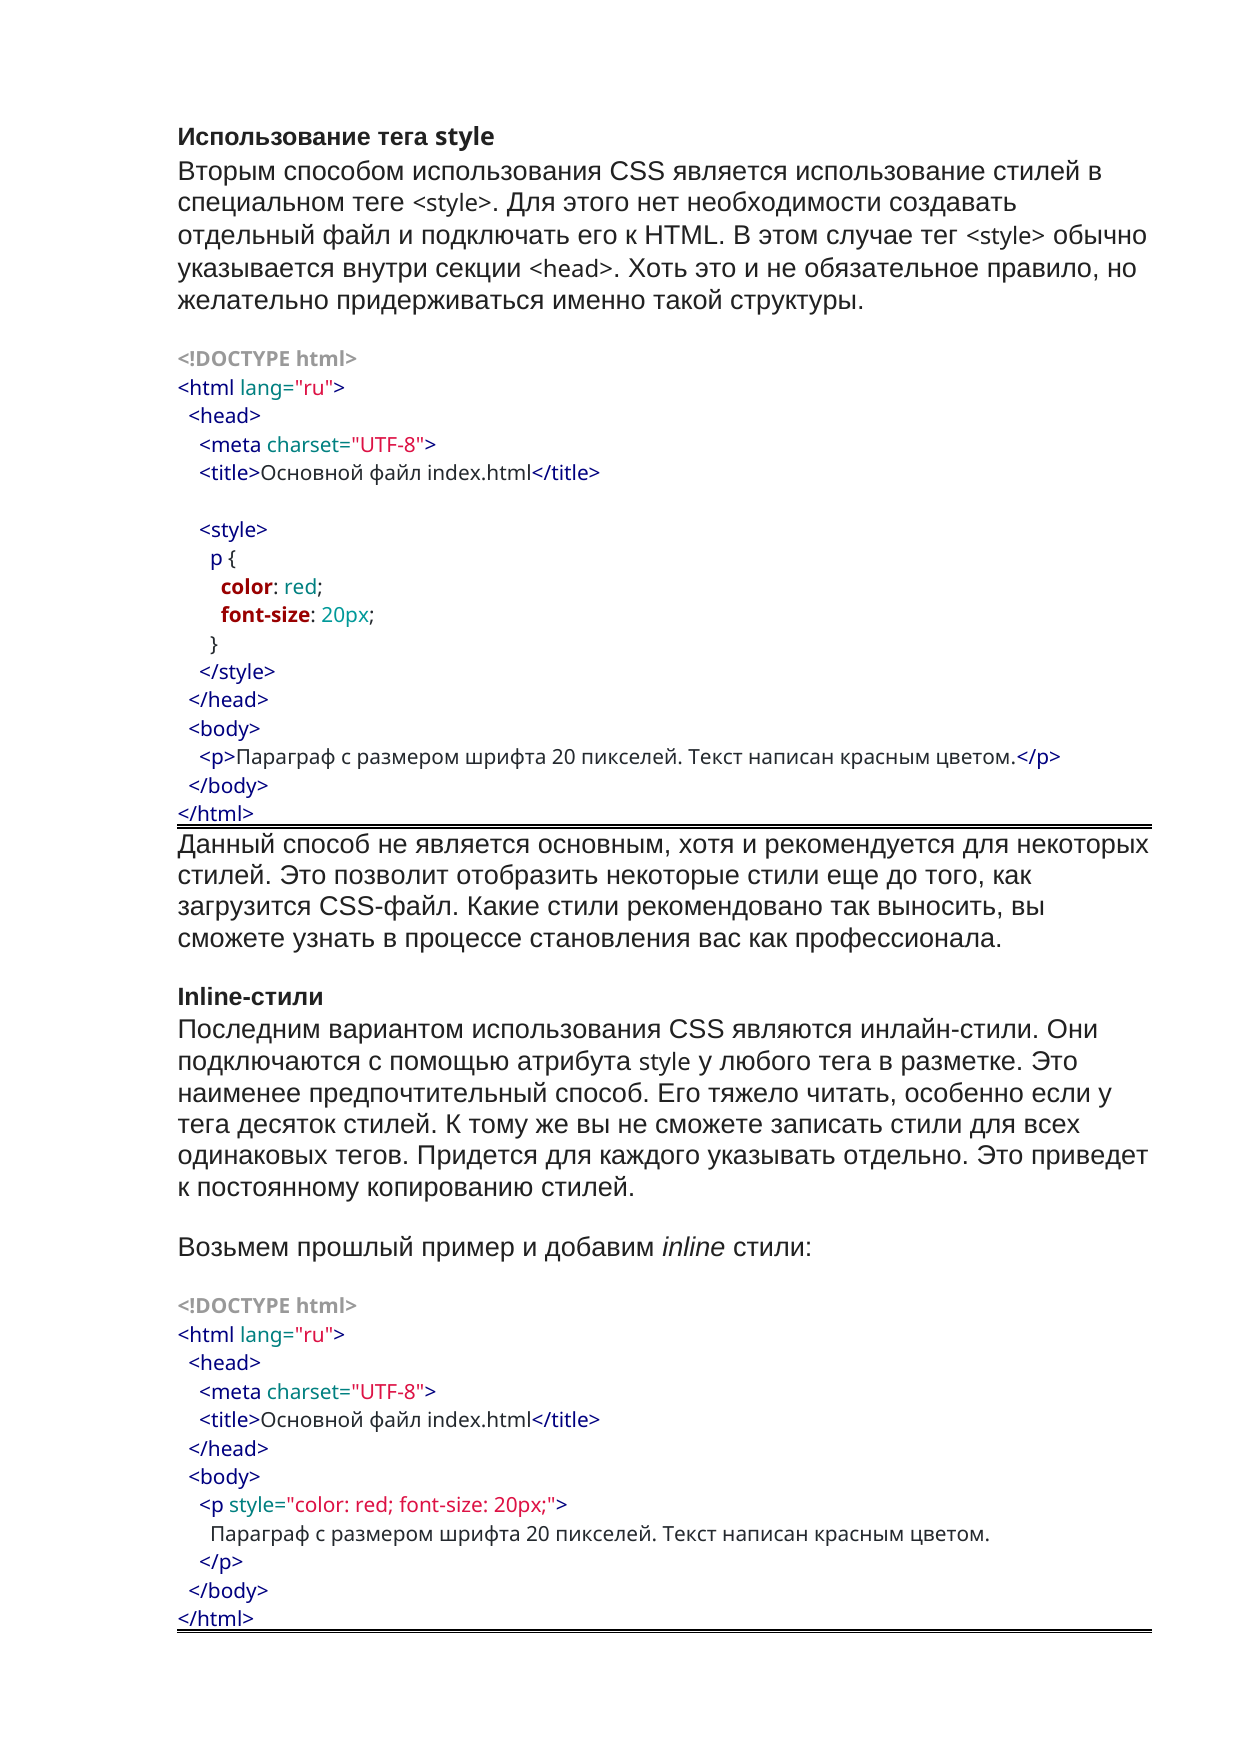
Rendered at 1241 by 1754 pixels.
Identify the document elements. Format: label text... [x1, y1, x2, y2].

text <head> [177, 401, 1152, 430]
text <meta charset="UTF-8"> [177, 430, 1152, 458]
text <html lang="ru"> [177, 1320, 1152, 1348]
text <body> [177, 714, 1152, 742]
text </body> [177, 1576, 1152, 1604]
text <meta charset="UTF-8"> [177, 1377, 1152, 1405]
text </style> [177, 657, 1152, 686]
text font-size: 20px; [177, 600, 1152, 629]
text </body> [177, 771, 1152, 799]
text <!DOCTYPE html> [177, 1291, 1152, 1320]
text </html> [177, 1604, 1152, 1629]
text <!DOCTYPE html> [177, 344, 1152, 373]
text <body> [177, 1462, 1152, 1491]
text <style> [177, 515, 1152, 543]
subtitle Использование тега style [177, 118, 1152, 152]
text color: red; [177, 572, 1152, 600]
text <title>Основной файл index.html</title> [177, 458, 1152, 487]
text <p style="color: red; font-size: 20px;"> [177, 1491, 1152, 1519]
text </head> [177, 686, 1152, 714]
text </p> [177, 1547, 1152, 1576]
text Параграф с размером шрифта 20 пикселей. Текст написан красным цветом. [177, 1519, 1152, 1547]
text <html lang="ru"> [177, 373, 1152, 401]
text <p>Параграф с размером шрифта 20 пикселей. Текст написан красным цветом.</p> [177, 742, 1152, 771]
text } [177, 629, 1152, 657]
text <head> [177, 1348, 1152, 1377]
text </head> [177, 1434, 1152, 1462]
subtitle Inline-стили [177, 982, 1152, 1011]
text Последним вариантом использования CSS являются инлайн-стили. Они подключаются с помощью атрибута style у любого тега в разметке. Это наименее предпочтительный способ. Его тяжело читать, особенно если у тега десяток стилей. К тому же вы не сможете записать стили для всех одинаковых тегов. Придется для каждого указывать отдельно. Это приведет к постоянному копированию стилей. [177, 1013, 1152, 1202]
text <title>Основной файл index.html</title> [177, 1405, 1152, 1434]
text p { [177, 543, 1152, 572]
text Данный способ не является основным, хотя и рекомендуется для некоторых стилей. Это позволит отобразить некоторые стили еще до того, как загрузится CSS-файл. Какие стили рекомендовано так выносить, вы сможете узнать в процессе становления вас как профессионала. [177, 829, 1152, 953]
text Вторым способом использования CSS является использование стилей в специальном теге <style>. Для этого нет необходимости создавать отдельный файл и подключать его к HTML. В этом случае тег <style> обычно указывается внутри секции <head>. Хоть это и не обязательное правило, но желательно придерживаться именно такой структуры. [177, 155, 1152, 315]
text </html> [177, 799, 1152, 824]
text Возьмем прошлый пример и добавим inline стили: [177, 1231, 1152, 1262]
